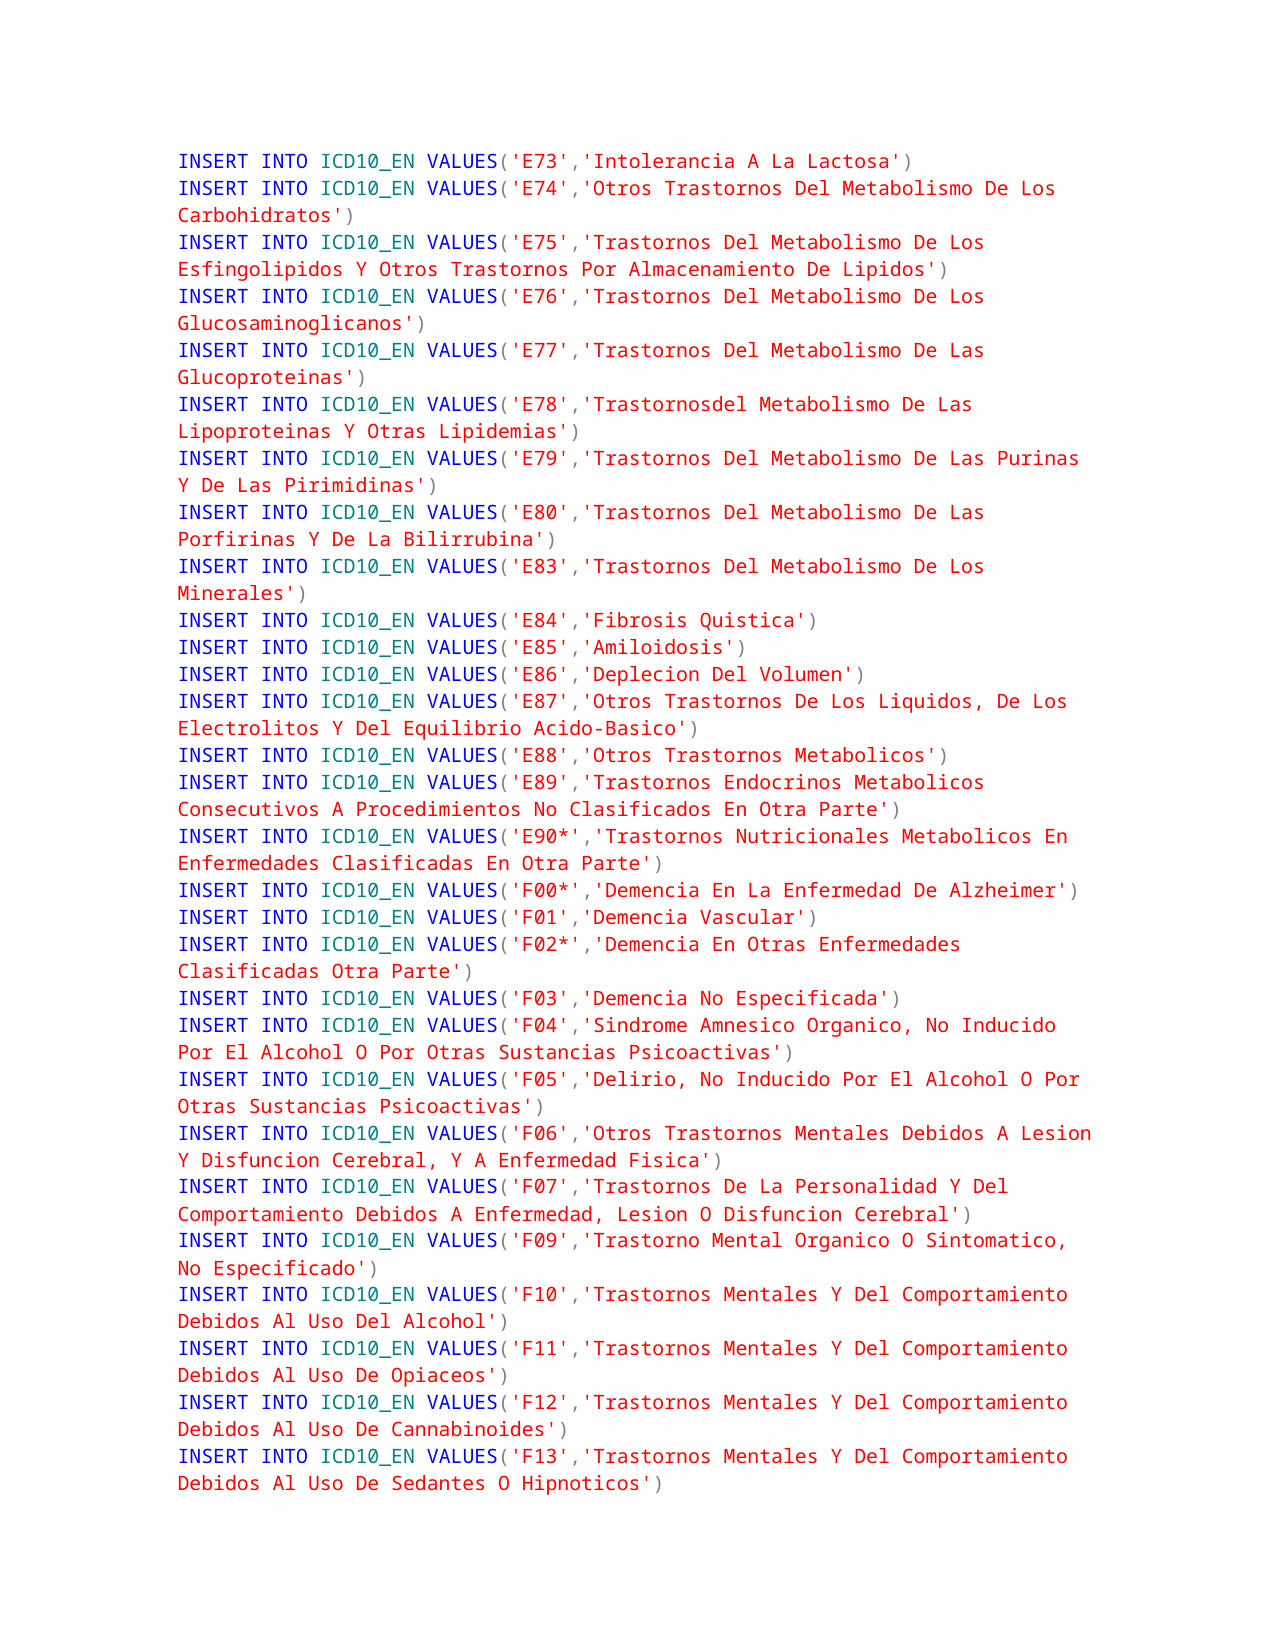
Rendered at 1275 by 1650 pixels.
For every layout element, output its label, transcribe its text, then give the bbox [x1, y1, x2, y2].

text INSERT INTO ICD10_EN VALUES('E84','Fibrosis Quistica') [177, 606, 1098, 633]
text INSERT INTO ICD10_EN VALUES('E89','Trastornos Endocrinos Metabolicos Consecutivos A Procedimientos No Clasificados En Otra Parte') [177, 768, 1098, 822]
text INSERT INTO ICD10_EN VALUES('F03','Demencia No Especificada') [177, 984, 1098, 1011]
text INSERT INTO ICD10_EN VALUES('E74','Otros Trastornos Del Metabolismo De Los Carbohidratos') [177, 174, 1098, 228]
text INSERT INTO ICD10_EN VALUES('F01','Demencia Vascular') [177, 903, 1098, 930]
text INSERT INTO ICD10_EN VALUES('F10','Trastornos Mentales Y Del Comportamiento Debidos Al Uso Del Alcohol') [177, 1281, 1098, 1335]
text INSERT INTO ICD10_EN VALUES('E86','Deplecion Del Volumen') [177, 660, 1098, 687]
text INSERT INTO ICD10_EN VALUES('E77','Trastornos Del Metabolismo De Las Glucoproteinas') [177, 336, 1098, 390]
text INSERT INTO ICD10_EN VALUES('F13','Trastornos Mentales Y Del Comportamiento Debidos Al Uso De Sedantes O Hipnoticos') [177, 1443, 1098, 1497]
text INSERT INTO ICD10_EN VALUES('F02*','Demencia En Otras Enfermedades Clasificadas Otra Parte') [177, 930, 1098, 984]
text INSERT INTO ICD10_EN VALUES('E87','Otros Trastornos De Los Liquidos, De Los Electrolitos Y Del Equilibrio Acido-Basico') [177, 687, 1098, 741]
text INSERT INTO ICD10_EN VALUES('F07','Trastornos De La Personalidad Y Del Comportamiento Debidos A Enfermedad, Lesion O Disfuncion Cerebral') [177, 1173, 1098, 1227]
text INSERT INTO ICD10_EN VALUES('E73','Intolerancia A La Lactosa') [177, 148, 1098, 174]
text INSERT INTO ICD10_EN VALUES('E90*','Trastornos Nutricionales Metabolicos En Enfermedades Clasificadas En Otra Parte') [177, 822, 1098, 876]
text INSERT INTO ICD10_EN VALUES('E80','Trastornos Del Metabolismo De Las Porfirinas Y De La Bilirrubina') [177, 498, 1098, 552]
text INSERT INTO ICD10_EN VALUES('F06','Otros Trastornos Mentales Debidos A Lesion Y Disfuncion Cerebral, Y A Enfermedad Fisica') [177, 1119, 1098, 1173]
text INSERT INTO ICD10_EN VALUES('E78','Trastornosdel Metabolismo De Las Lipoproteinas Y Otras Lipidemias') [177, 390, 1098, 444]
text INSERT INTO ICD10_EN VALUES('E85','Amiloidosis') [177, 633, 1098, 660]
text INSERT INTO ICD10_EN VALUES('F05','Delirio, No Inducido Por El Alcohol O Por Otras Sustancias Psicoactivas') [177, 1065, 1098, 1119]
text INSERT INTO ICD10_EN VALUES('E79','Trastornos Del Metabolismo De Las Purinas Y De Las Pirimidinas') [177, 444, 1098, 498]
text INSERT INTO ICD10_EN VALUES('F00*','Demencia En La Enfermedad De Alzheimer') [177, 876, 1098, 903]
text INSERT INTO ICD10_EN VALUES('F12','Trastornos Mentales Y Del Comportamiento Debidos Al Uso De Cannabinoides') [177, 1389, 1098, 1443]
text INSERT INTO ICD10_EN VALUES('F04','Sindrome Amnesico Organico, No Inducido Por El Alcohol O Por Otras Sustancias Psicoactivas') [177, 1011, 1098, 1065]
text INSERT INTO ICD10_EN VALUES('E88','Otros Trastornos Metabolicos') [177, 741, 1098, 768]
text INSERT INTO ICD10_EN VALUES('E83','Trastornos Del Metabolismo De Los Minerales') [177, 552, 1098, 606]
text INSERT INTO ICD10_EN VALUES('E75','Trastornos Del Metabolismo De Los Esfingolipidos Y Otros Trastornos Por Almacenamiento De Lipidos') [177, 228, 1098, 282]
text INSERT INTO ICD10_EN VALUES('F09','Trastorno Mental Organico O Sintomatico, No Especificado') [177, 1227, 1098, 1281]
text INSERT INTO ICD10_EN VALUES('F11','Trastornos Mentales Y Del Comportamiento Debidos Al Uso De Opiaceos') [177, 1335, 1098, 1389]
text INSERT INTO ICD10_EN VALUES('E76','Trastornos Del Metabolismo De Los Glucosaminoglicanos') [177, 282, 1098, 336]
